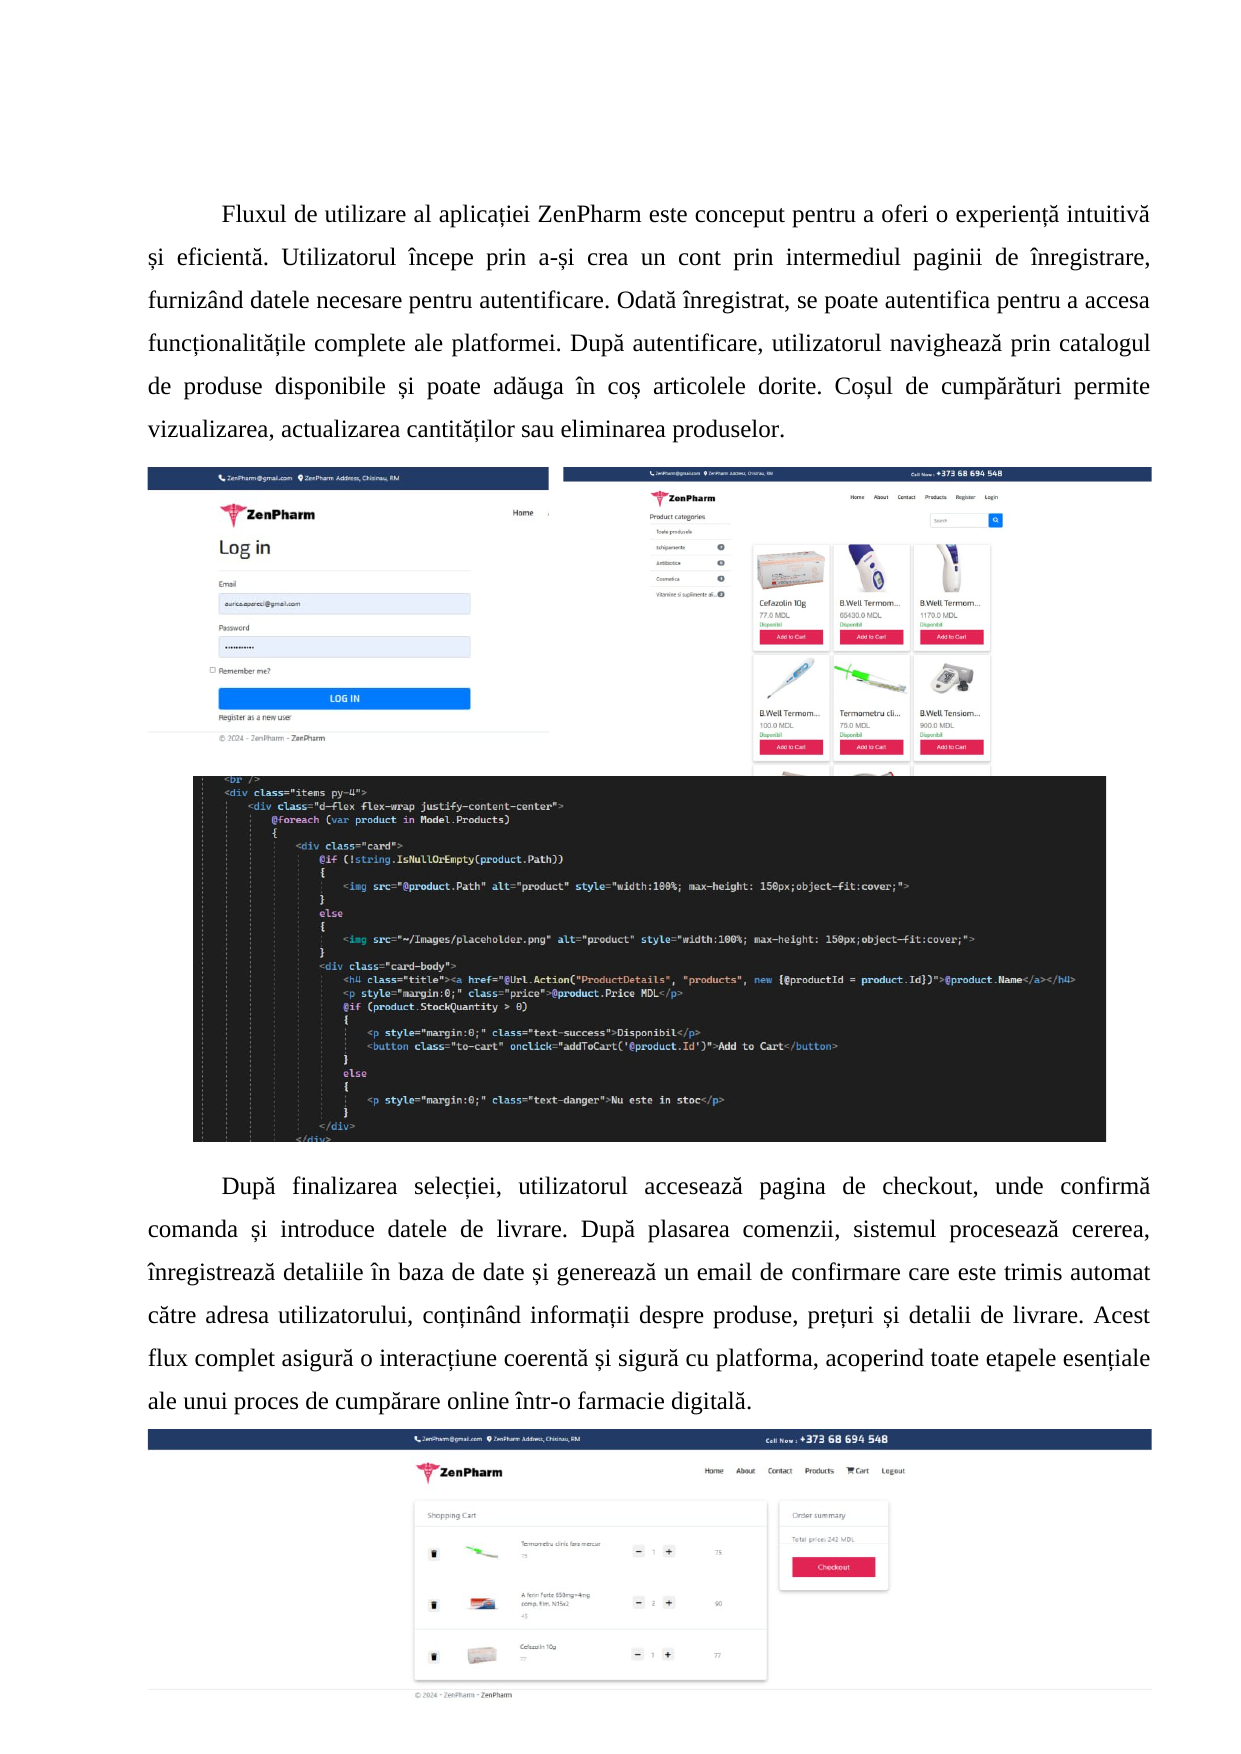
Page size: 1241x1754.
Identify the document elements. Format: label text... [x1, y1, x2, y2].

picture [749, 1537, 1152, 1754]
picture [147, 1249, 1152, 1525]
text După finalizarea selecției, utilizatorul accesează pagina de checkout, unde confirmă comanda și introduce datele de livrare. După plasarea comenzii, sistemul procesează cererea, înregistrează detaliile în baza de date și generează un email de confirmare care este trimis automat către adresa utilizatorului, conținând informații despre produse, prețuri și detalii de livrare. Acest flux complet asigură o interacțiune coerentă și sigură cu platforma, acoperind toate etapele esențiale ale unui proces de cumpărare online într-o farmacie digitală. [148, 579, 1152, 1235]
picture [193, 286, 1152, 962]
picture [147, 1545, 728, 1754]
picture [147, 286, 549, 584]
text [148, 148, 1152, 263]
